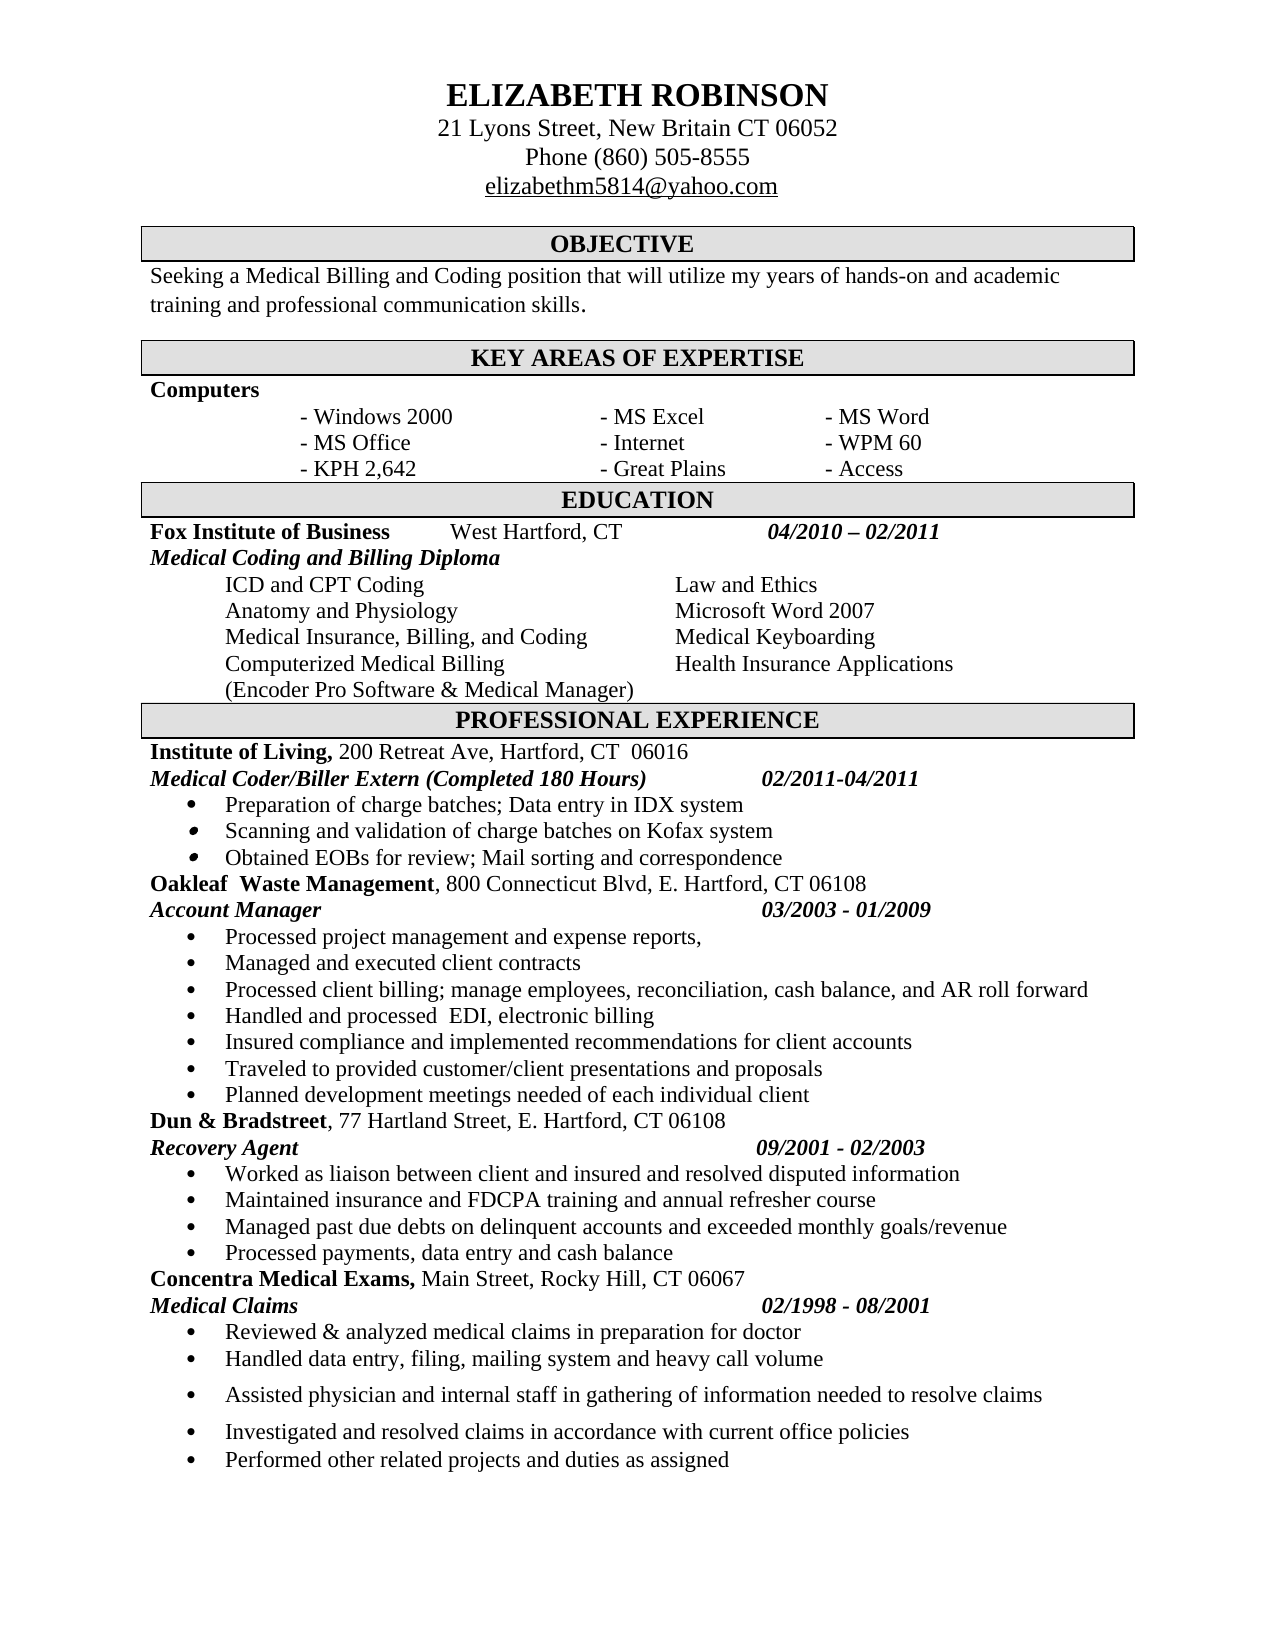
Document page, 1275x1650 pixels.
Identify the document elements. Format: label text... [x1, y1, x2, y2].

list Obtained EOBs for review; Mail sorting and correspondence [187, 844, 1125, 870]
text Institute of Living, 200 Retreat Ave, Hartford, CT 06016 [150, 738, 1125, 765]
text Anatomy and Physiology Microsoft Word 2007 [225, 597, 1125, 623]
text - Windows 2000 - MS Excel - MS Word [225, 403, 1125, 429]
text KEY AREAS OF EXPERTISE [142, 341, 1133, 374]
list Traveled to provided customer/client presentations and proposals [187, 1055, 1125, 1081]
text Fox Institute of Business West Hartford, CT 04/2010 – 02/2011 [150, 518, 1125, 544]
text ICD and CPT Coding Law and Ethics [225, 571, 1125, 597]
list Planned development meetings needed of each individual client [187, 1081, 1125, 1107]
list Processed project management and expense reports, [187, 923, 1125, 949]
text ELIZABETH ROBINSON [150, 75, 1125, 113]
text Seeking a Medical Billing and Coding position that will utilize my years of hands-on and academic training and professional communication skills. [150, 262, 1125, 319]
list Worked as liaison between client and insured and resolved disputed information [187, 1160, 1125, 1186]
text (Encoder Pro Software & Medical Manager) [225, 676, 1125, 702]
list Preparation of charge batches; Data entry in IDX system [187, 791, 1125, 817]
text Concentra Medical Exams, Main Street, Rocky Hill, CT 06067 [150, 1266, 1125, 1292]
text PROFESSIONAL EXPERIENCE [142, 704, 1133, 737]
list Performed other related projects and duties as assigned [187, 1444, 1125, 1473]
list Investigated and resolved claims in accordance with current office policies [187, 1418, 1125, 1444]
text Dun & Bradstreet, 77 Hartland Street, E. Hartford, CT 06108 [150, 1107, 1125, 1134]
list Managed past due debts on delinquent accounts and exceeded monthly goals/revenue [187, 1213, 1125, 1239]
text - KPH 2,642 - Great Plains - Access [225, 456, 1125, 482]
list Handled and processed EDI, electronic billing [187, 1002, 1125, 1028]
text Computers [150, 376, 1125, 403]
text - MS Office - Internet - WPM 60 [225, 429, 1125, 456]
text 21 Lyons Street, New Britain CT 06052 [150, 113, 1125, 142]
list Processed payments, data entry and cash balance [187, 1239, 1125, 1266]
text elizabethm5814@yahoo.com [150, 171, 1125, 199]
list Assisted physician and internal staff in gathering of information needed to resolve claims [187, 1381, 1125, 1408]
text EDUCATION [142, 483, 1133, 516]
list Scanning and validation of charge batches on Kofax system [187, 817, 1125, 844]
list Handled data entry, filing, mailing system and heavy call volume [187, 1344, 1125, 1371]
text Phone (860) 505-8555 [150, 142, 1125, 171]
text Recovery Agent 09/2001 - 02/2003 [150, 1134, 1125, 1160]
list Maintained insurance and FDCPA training and annual refresher course [187, 1186, 1125, 1213]
list Processed client billing; manage employees, reconciliation, cash balance, and AR roll forward [187, 976, 1125, 1002]
text Medical Claims 02/1998 - 08/2001 [150, 1292, 1125, 1318]
subtitle Medical Coding and Billing Diploma [150, 544, 1125, 571]
text OBJECTIVE [142, 227, 1133, 260]
text Account Manager 03/2003 - 01/2009 [150, 897, 1125, 923]
text Medical Insurance, Billing, and Coding Medical Keyboarding [225, 623, 1125, 650]
text Computerized Medical Billing Health Insurance Applications [225, 650, 1125, 676]
list Insured compliance and implemented recommendations for client accounts [187, 1028, 1125, 1055]
list Managed and executed client contracts [187, 949, 1125, 976]
list Reviewed & analyzed medical claims in preparation for doctor [187, 1318, 1125, 1344]
text Oakleaf Waste Management, 800 Connecticut Blvd, E. Hartford, CT 06108 [150, 870, 1125, 897]
text Medical Coder/Biller Extern (Completed 180 Hours) 02/2011-04/2011 [150, 765, 1125, 791]
